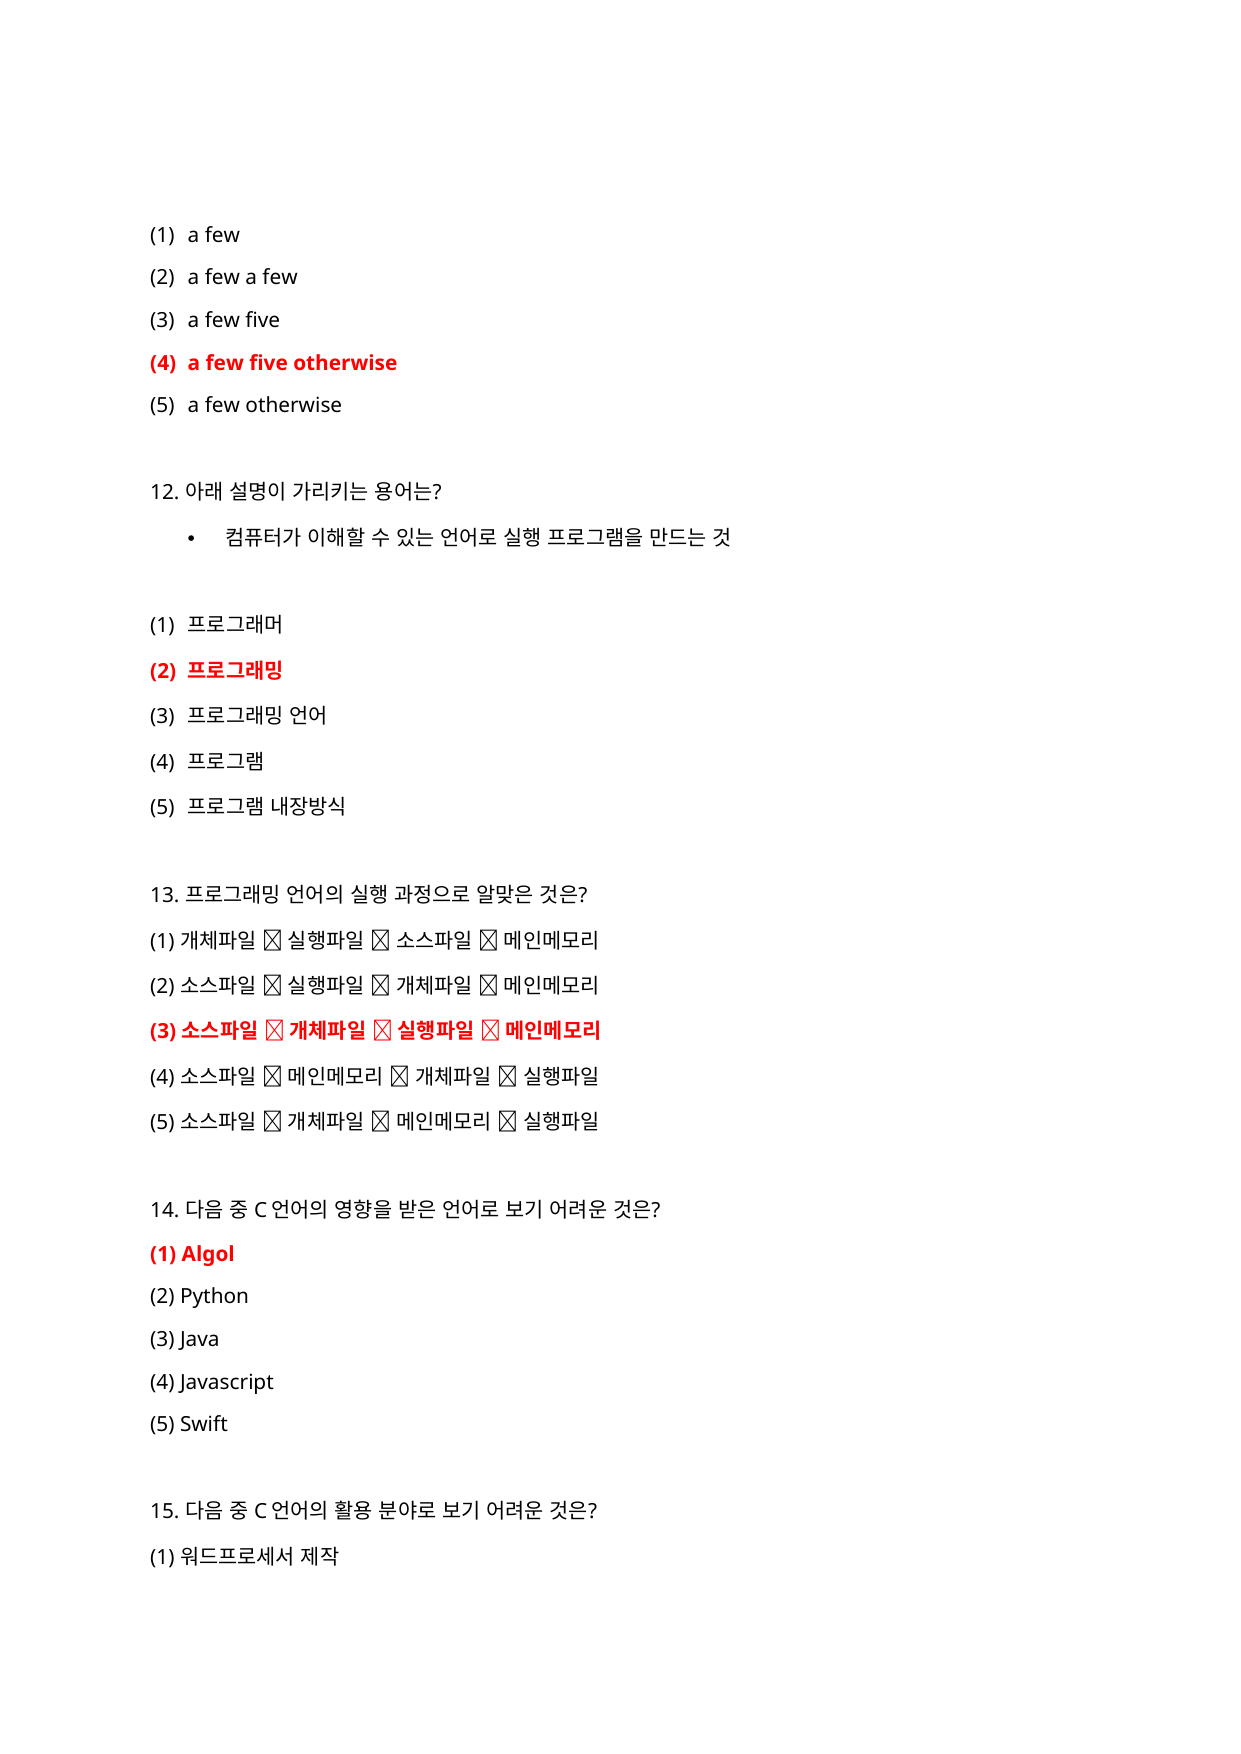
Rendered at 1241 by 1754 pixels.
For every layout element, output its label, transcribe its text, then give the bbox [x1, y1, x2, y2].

list 프로그래밍 [150, 654, 1090, 684]
text 14. 다음 중 C언어의 영향을 받은 언어로 보기 어려운 것은? [150, 1193, 1090, 1224]
text (4) 소스파일 메인메모리 개체파일 실행파일 [150, 1060, 1090, 1090]
text (5) 소스파일 개체파일 메인메모리 실행파일 [150, 1106, 1090, 1136]
list a few a few [150, 262, 1090, 291]
text (5) Swift [150, 1409, 1090, 1438]
text (1) Algol [150, 1239, 1090, 1267]
text 13. 프로그래밍 언어의 실행 과정으로 알맞은 것은? [150, 878, 1090, 909]
text 12. 아래 설명이 가리키는 용어는? [150, 475, 1090, 506]
list 프로그래머 [150, 609, 1090, 639]
text (3) Java [150, 1324, 1090, 1353]
text (2) Python [150, 1282, 1090, 1310]
list 컴퓨터가 이해할 수 있는 언어로 실행 프로그램을 만드는 것 [187, 521, 1090, 551]
text (1) 개체파일 실행파일 소스파일 메인메모리 [150, 924, 1090, 954]
list a few five otherwise [150, 348, 1090, 376]
text (1) 워드프로세서 제작 [150, 1540, 1090, 1570]
list 프로그래밍 언어 [150, 699, 1090, 730]
list a few five [150, 305, 1090, 333]
list a few otherwise [150, 390, 1090, 419]
list a few [150, 220, 1090, 248]
text (4) Javascript [150, 1367, 1090, 1395]
text (2) 소스파일 실행파일 개체파일 메인메모리 [150, 969, 1090, 999]
text 15. 다음 중 C언어의 활용 분야로 보기 어려운 것은? [150, 1494, 1090, 1525]
list 프로그램 내장방식 [150, 790, 1090, 821]
list 프로그램 [150, 745, 1090, 775]
text (3) 소스파일 개체파일 실행파일 메인메모리 [150, 1015, 1090, 1045]
